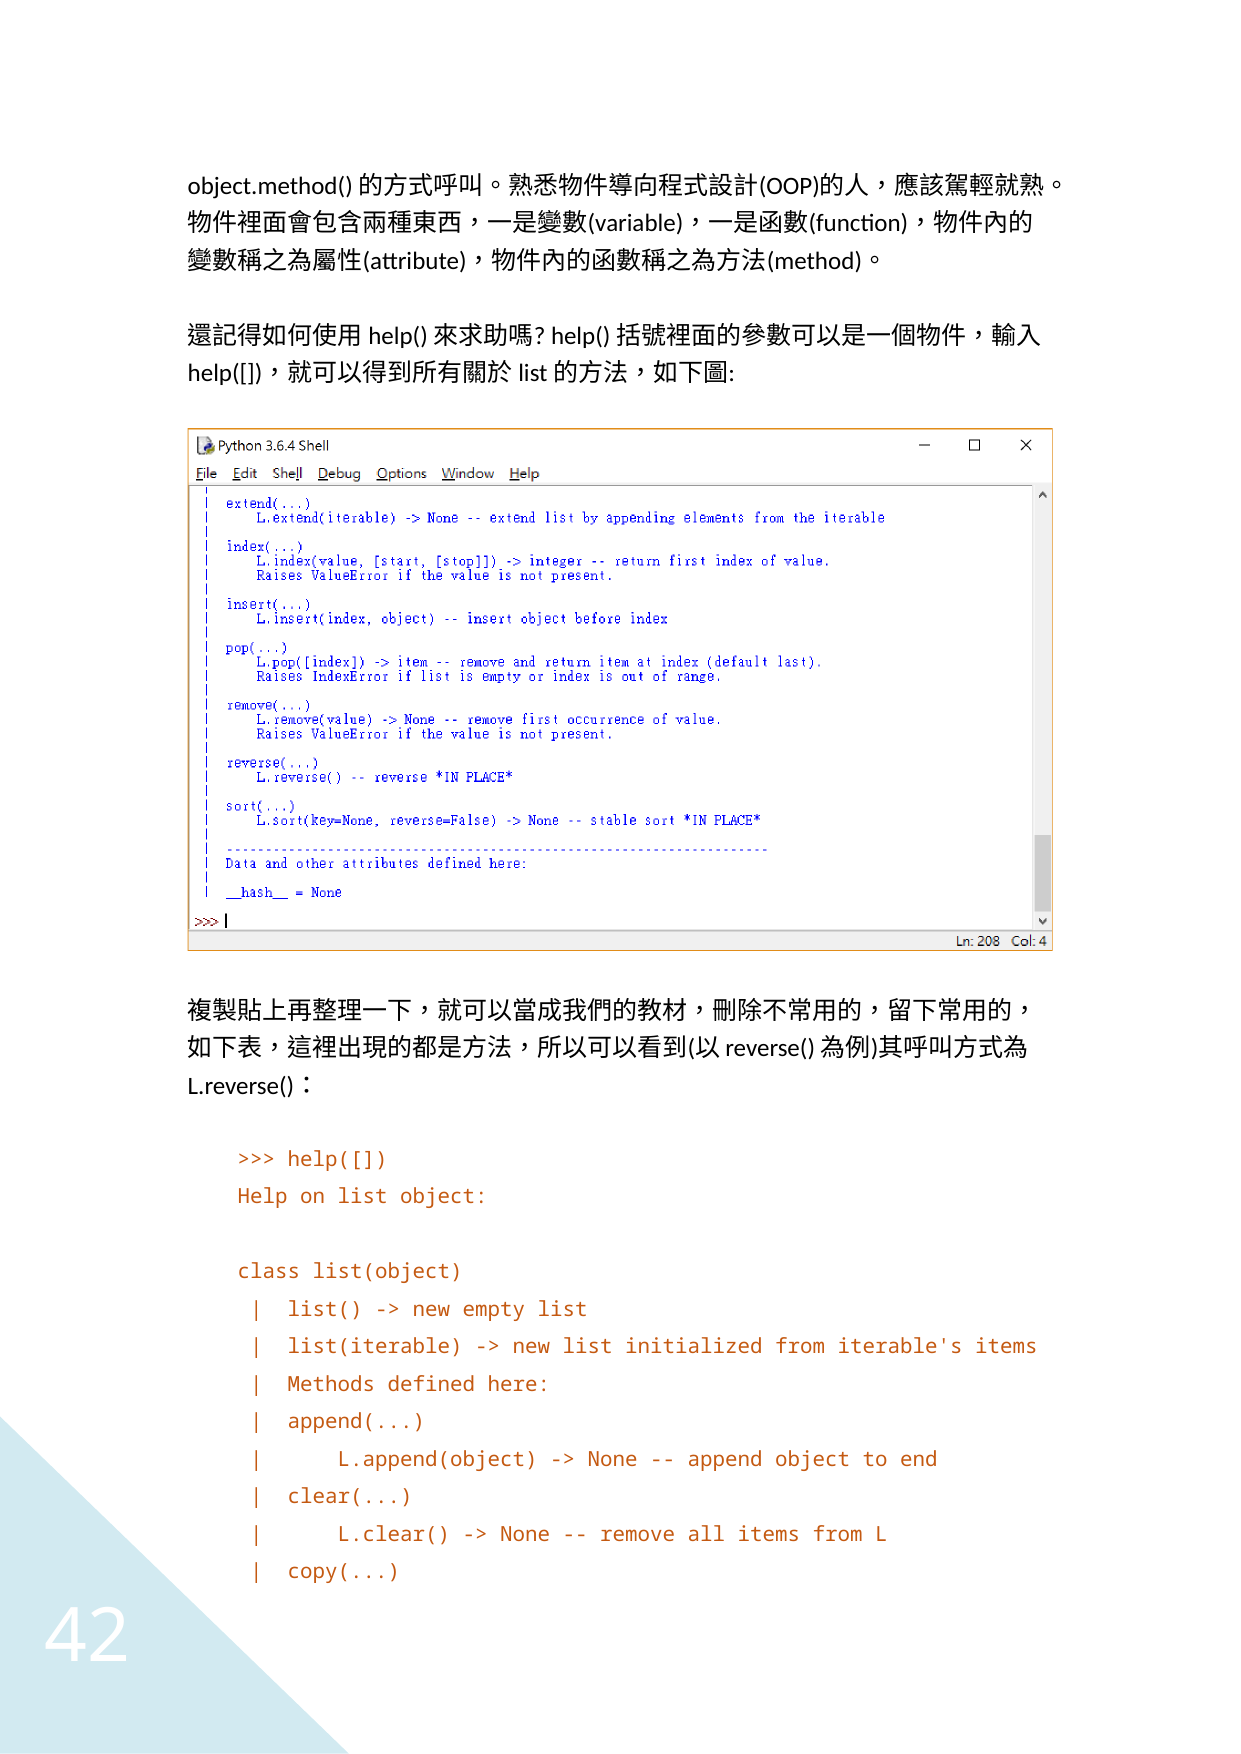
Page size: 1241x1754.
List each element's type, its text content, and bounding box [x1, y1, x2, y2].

list | list() -> new empty list [237, 1289, 1053, 1327]
list | Methods defined here: [237, 1364, 1053, 1402]
text 複製貼上再整理一下，就可以當成我們的教材，刪除不常用的，留下常用的，如下表，這裡出現的都是方法，所以可以看到(以reverse() 為例)其呼叫方式為 L.reverse()： [187, 989, 1053, 1102]
list | list(iterable) -> new list initialized from iterable's items [237, 1327, 1053, 1364]
picture [187, 428, 1053, 951]
list | copy(...) [237, 1552, 1053, 1589]
text 還記得如何使用 help() 來求助嗎? help() 括號裡面的參數可以是一個物件，輸入 help([])，就可以得到所有關於 list 的方法，如下圖: [187, 314, 1053, 389]
list | L.clear() -> None -- remove all items from L [237, 1514, 1053, 1552]
list >>> help([]) [237, 1139, 1053, 1177]
list | clear(...) [237, 1477, 1053, 1514]
list class list(object) [237, 1252, 1053, 1289]
list | L.append(object) -> None -- append object to end [237, 1439, 1053, 1477]
list Help on list object: [237, 1177, 1053, 1214]
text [187, 164, 1053, 277]
list | append(...) [237, 1402, 1053, 1439]
